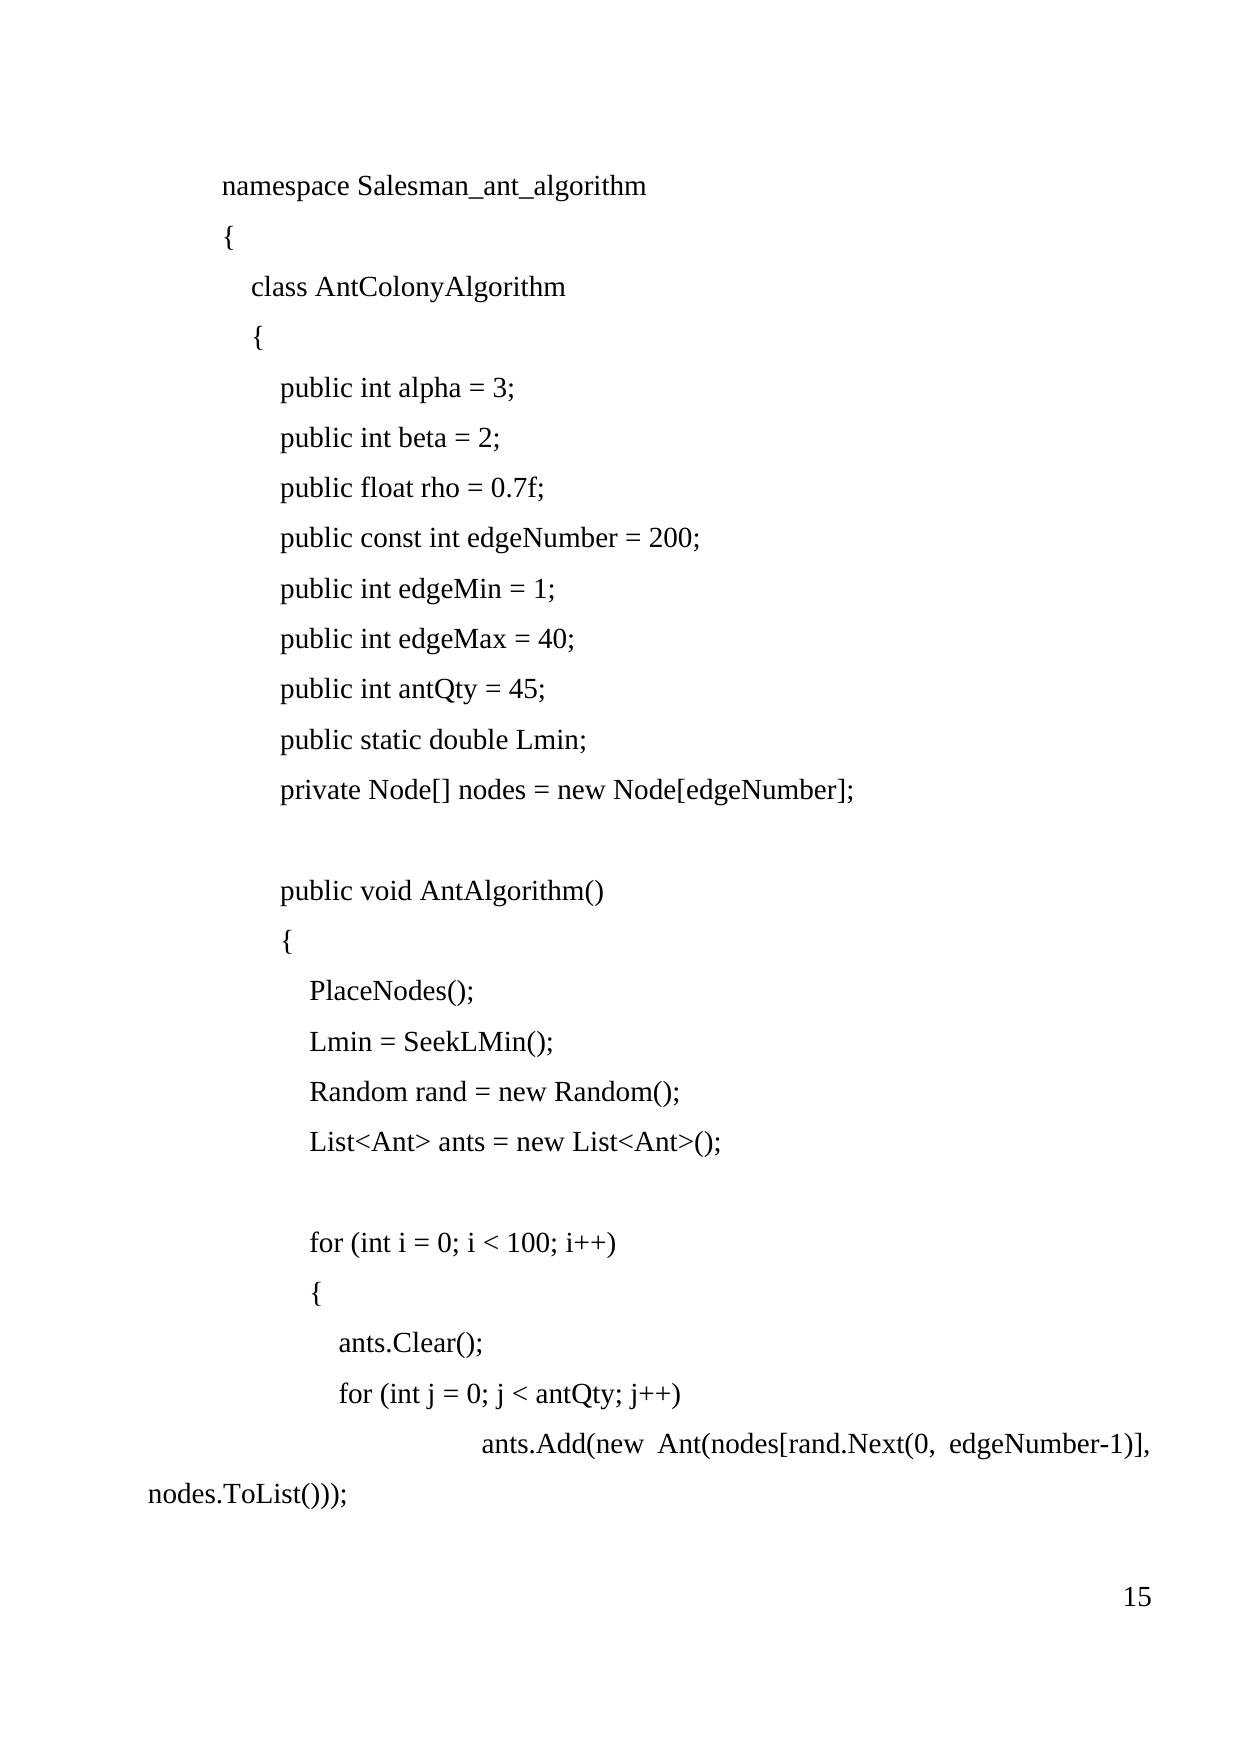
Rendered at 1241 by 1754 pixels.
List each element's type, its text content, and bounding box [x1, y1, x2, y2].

text public int alpha = 3; [148, 370, 1152, 403]
text namespace Salesman_ant_algorithm [148, 168, 1152, 202]
text public int beta = 2; [148, 420, 1152, 453]
text for (int i = 0; i < 100; i++) [148, 1225, 1152, 1258]
text for (int j = 0; j < antQty; j++) [148, 1376, 1152, 1409]
text public float rho = 0.7f; [148, 470, 1152, 504]
text List<Ant> ants = new List<Ant>(); [148, 1124, 1152, 1158]
text public int edgeMax = 40; [148, 621, 1152, 655]
text public void AntAlgorithm() [148, 873, 1152, 906]
text Random rand = new Random(); [148, 1074, 1152, 1108]
text public int edgeMin = 1; [148, 571, 1152, 604]
text public int antQty = 45; [148, 672, 1152, 705]
text public static double Lmin; [148, 722, 1152, 755]
text ants.Add(new Ant(nodes[rand.Next(0, edgeNumber-1)], nodes.ToList())); [148, 1426, 1152, 1510]
text { [148, 923, 1152, 957]
text private Node[] nodes = new Node[edgeNumber]; [148, 772, 1152, 806]
text { [148, 1275, 1152, 1309]
text public const int edgeNumber = 200; [148, 521, 1152, 554]
text { [148, 319, 1152, 353]
text { [148, 219, 1152, 252]
text PlaceNodes(); [148, 973, 1152, 1007]
text Lmin = SeekLMin(); [148, 1024, 1152, 1057]
text class AntColonyAlgorithm [148, 269, 1152, 303]
text ants.Clear(); [148, 1326, 1152, 1359]
